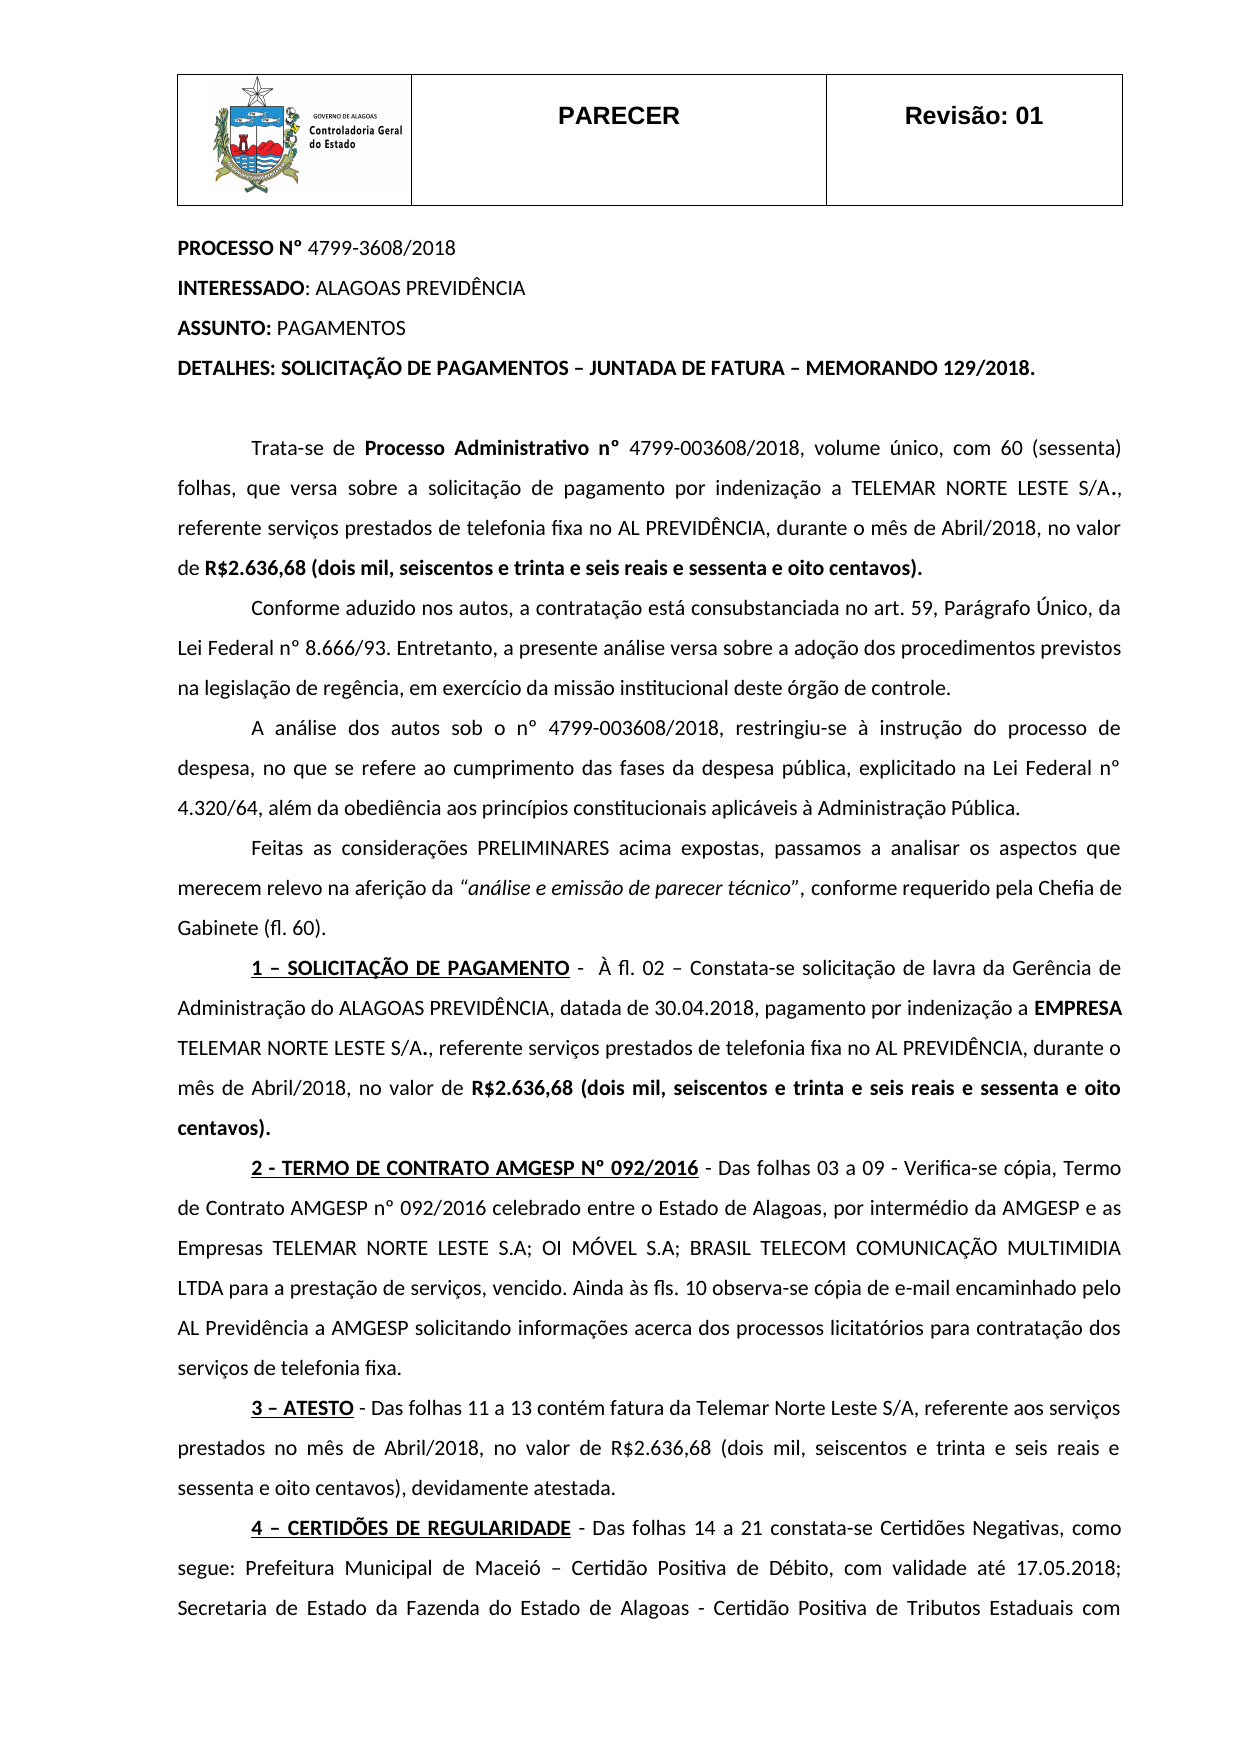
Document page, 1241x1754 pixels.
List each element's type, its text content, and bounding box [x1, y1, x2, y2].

text Conforme aduzido nos autos, a contratação está consubstanciada no art. 59, Parágrafo Único, da Lei Federal nº 8.666/93. Entretanto, a presente análise versa sobre a adoção dos procedimentos previstos na legislação de regência, em exercício da missão institucional deste órgão de controle. [177, 594, 1122, 701]
text 3 – ATESTO - Das folhas 11 a 13 contém fatura da Telemar Norte Leste S/A, referente aos serviços prestados no mês de Abril/2018, no valor de R$2.636,68 (dois mil, seiscentos e trinta e seis reais e sessenta e oito centavos), devidamente atestada. [177, 1394, 1122, 1501]
text Trata-se de Processo Administrativo nº 4799-003608/2018, volume único, com 60 (sessenta) folhas, que versa sobre a solicitação de pagamento por indenização a TELEMAR NORTE LESTE S/A., referente serviços prestados de telefonia fixa no AL PREVIDÊNCIA, durante o mês de Abril/2018, no valor de R$2.636,68 (dois mil, seiscentos e trinta e seis reais e sessenta e oito centavos). [177, 434, 1122, 581]
text 2 - TERMO DE CONTRATO AMGESP Nº 092/2016 - Das folhas 03 a 09 - Verifica-se cópia, Termo de Contrato AMGESP nº 092/2016 celebrado entre o Estado de Alagoas, por intermédio da AMGESP e as Empresas TELEMAR NORTE LESTE S.A; OI MÓVEL S.A; BRASIL TELECOM COMUNICAÇÃO MULTIMIDIA LTDA para a prestação de serviços, vencido. Ainda às fls. 10 observa-se cópia de e-mail encaminhado pelo AL Previdência a AMGESP solicitando informações acerca dos processos licitatórios para contratação dos serviços de telefonia fixa. [177, 1154, 1122, 1381]
text INTERESSADO: ALAGOAS PREVIDÊNCIA [177, 274, 1122, 301]
text ASSUNTO: PAGAMENTOS [177, 314, 1122, 341]
text Feitas as considerações PRELIMINARES acima expostas, passamos a analisar os aspectos que merecem relevo na aferição da “análise e emissão de parecer técnico”, conforme requerido pela Chefia de Gabinete (fl. 60). [177, 834, 1122, 941]
text 1 – SOLICITAÇÃO DE PAGAMENTO - À fl. 02 – Constata-se solicitação de lavra da Gerência de Administração do ALAGOAS PREVIDÊNCIA, datada de 30.04.2018, pagamento por indenização a EMPRESA TELEMAR NORTE LESTE S/A., referente serviços prestados de telefonia fixa no AL PREVIDÊNCIA, durante o mês de Abril/2018, no valor de R$2.636,68 (dois mil, seiscentos e trinta e seis reais e sessenta e oito centavos). [177, 954, 1122, 1141]
picture [207, 75, 407, 198]
text PROCESSO Nº 4799-3608/2018 [177, 234, 1122, 261]
text DETALHES: SOLICITAÇÃO DE PAGAMENTOS – JUNTADA DE FATURA – MEMORANDO 129/2018. [177, 354, 1122, 381]
text A análise dos autos sob o nº 4799-003608/2018, restringiu-se à instrução do processo de despesa, no que se refere ao cumprimento das fases da despesa pública, explicitado na Lei Federal nº 4.320/64, além da obediência aos princípios constitucionais aplicáveis à Administração Pública. [177, 714, 1122, 821]
